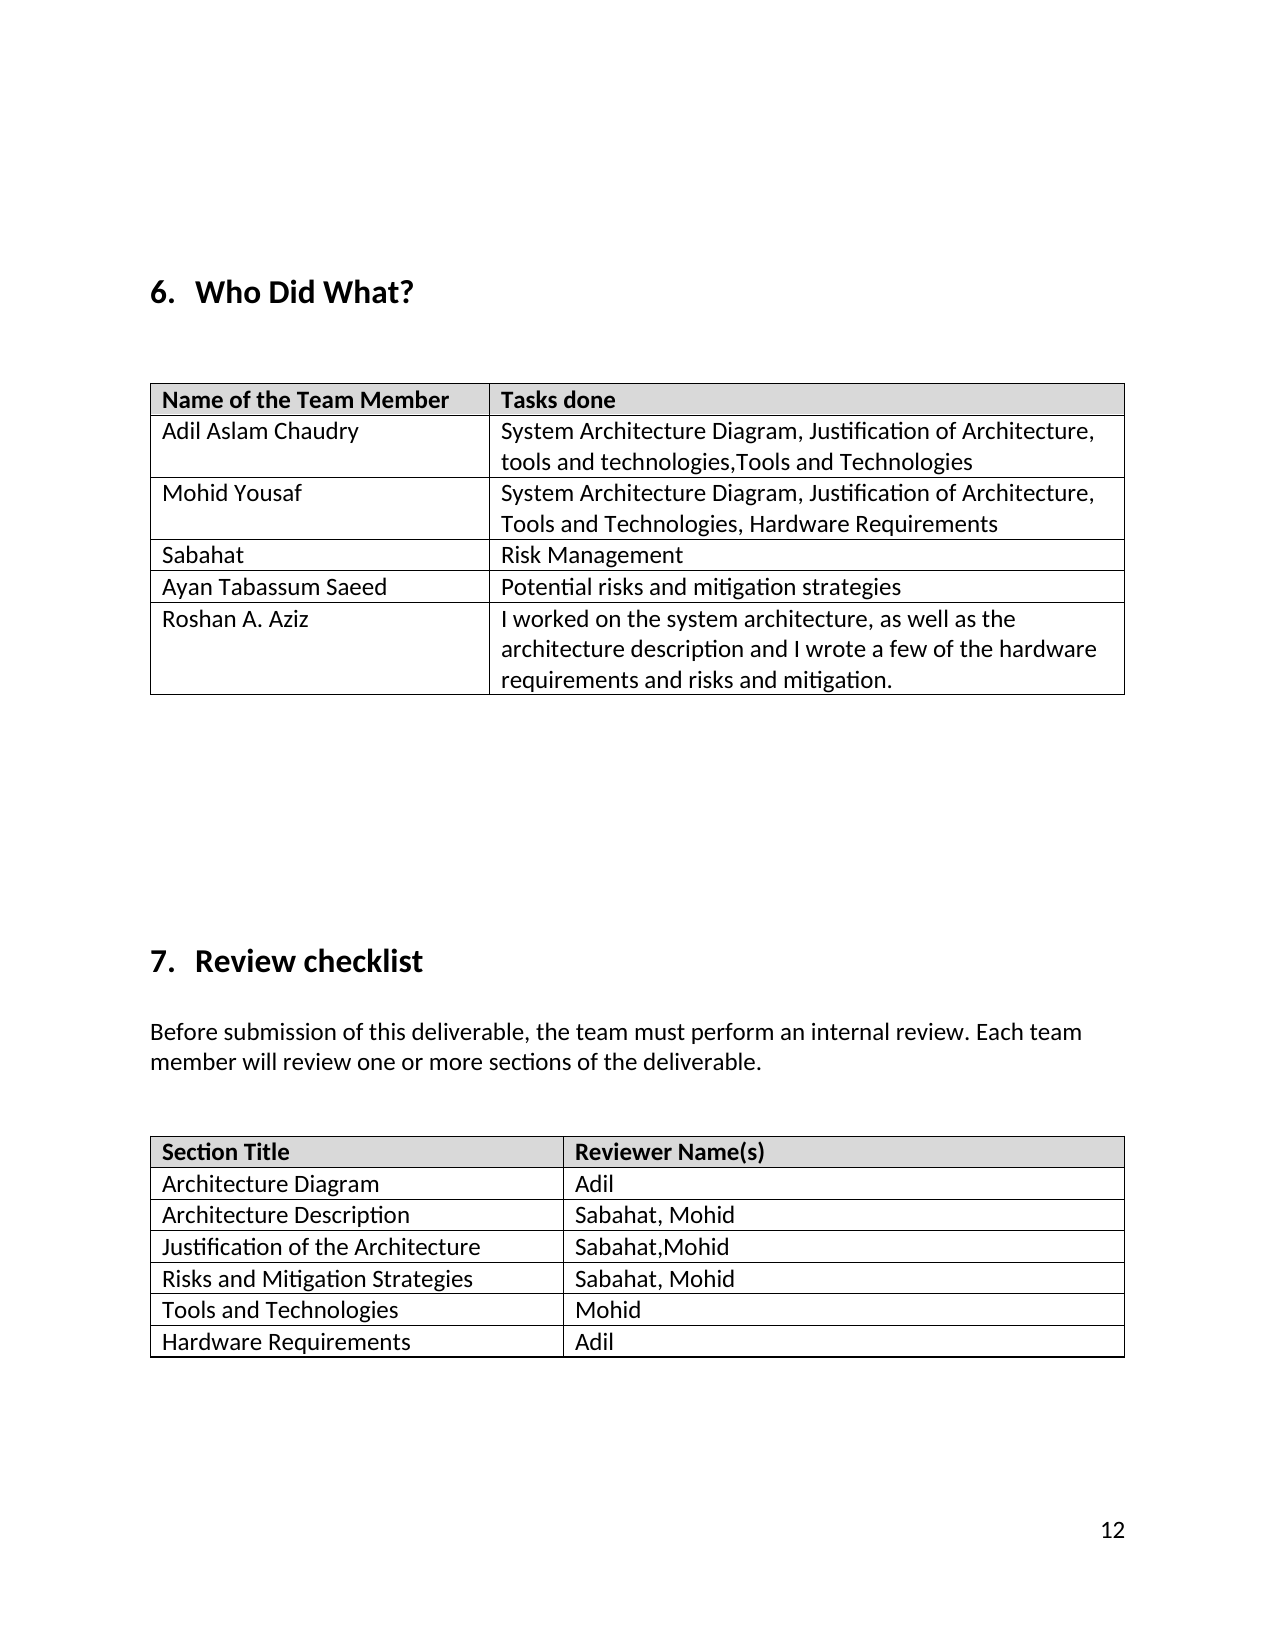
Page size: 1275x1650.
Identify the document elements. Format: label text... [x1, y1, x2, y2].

subtitle Who Did What? [150, 271, 1125, 312]
table_cell Hardware Requirements [151, 1326, 563, 1356]
table_cell Architecture Diagram [151, 1168, 563, 1199]
text Before submission of this deliverable, the team must perform an internal review. Each team member will review one or more sections of the deliverable. [150, 1016, 1125, 1077]
table_cell I worked on the system architecture, as well as the architecture description and I wrote a few of the hardware requirements and risks and mitigation. [490, 603, 1124, 694]
table_cell Adil Aslam Chaudry [151, 416, 489, 477]
table_cell Sabahat, Mohid [564, 1200, 1124, 1230]
table_cell Ayan Tabassum Saeed [151, 571, 489, 602]
table_cell Architecture Description [151, 1200, 563, 1230]
table_cell Adil [564, 1168, 1124, 1199]
table_cell Mohid Yousaf [151, 478, 489, 539]
table_header Section Title [151, 1137, 563, 1167]
subtitle Review checklist [150, 939, 1125, 980]
table_cell Adil [564, 1326, 1124, 1356]
table_cell Tools and Technologies [151, 1294, 563, 1325]
table_cell System Architecture Diagram, Justification of Architecture, Tools and Technologies, Hardware Requirements [490, 478, 1124, 539]
table_cell Roshan A. Aziz [151, 603, 489, 694]
table_cell Sabahat, Mohid [564, 1263, 1124, 1293]
table_cell System Architecture Diagram, Justification of Architecture, tools and technologies,Tools and Technologies [490, 416, 1124, 477]
table_cell Mohid [564, 1294, 1124, 1325]
table_cell Risks and Mitigation Strategies [151, 1263, 563, 1293]
table_cell Risk Management [490, 540, 1124, 570]
table_cell Potential risks and mitigation strategies [490, 571, 1124, 602]
table_header Tasks done [490, 384, 1124, 414]
table_header Reviewer Name(s) [564, 1137, 1124, 1167]
table_cell Sabahat,Mohid [564, 1231, 1124, 1262]
table_cell Justification of the Architecture [151, 1231, 563, 1262]
table_cell Sabahat [151, 540, 489, 570]
table_header Name of the Team Member [151, 384, 489, 414]
